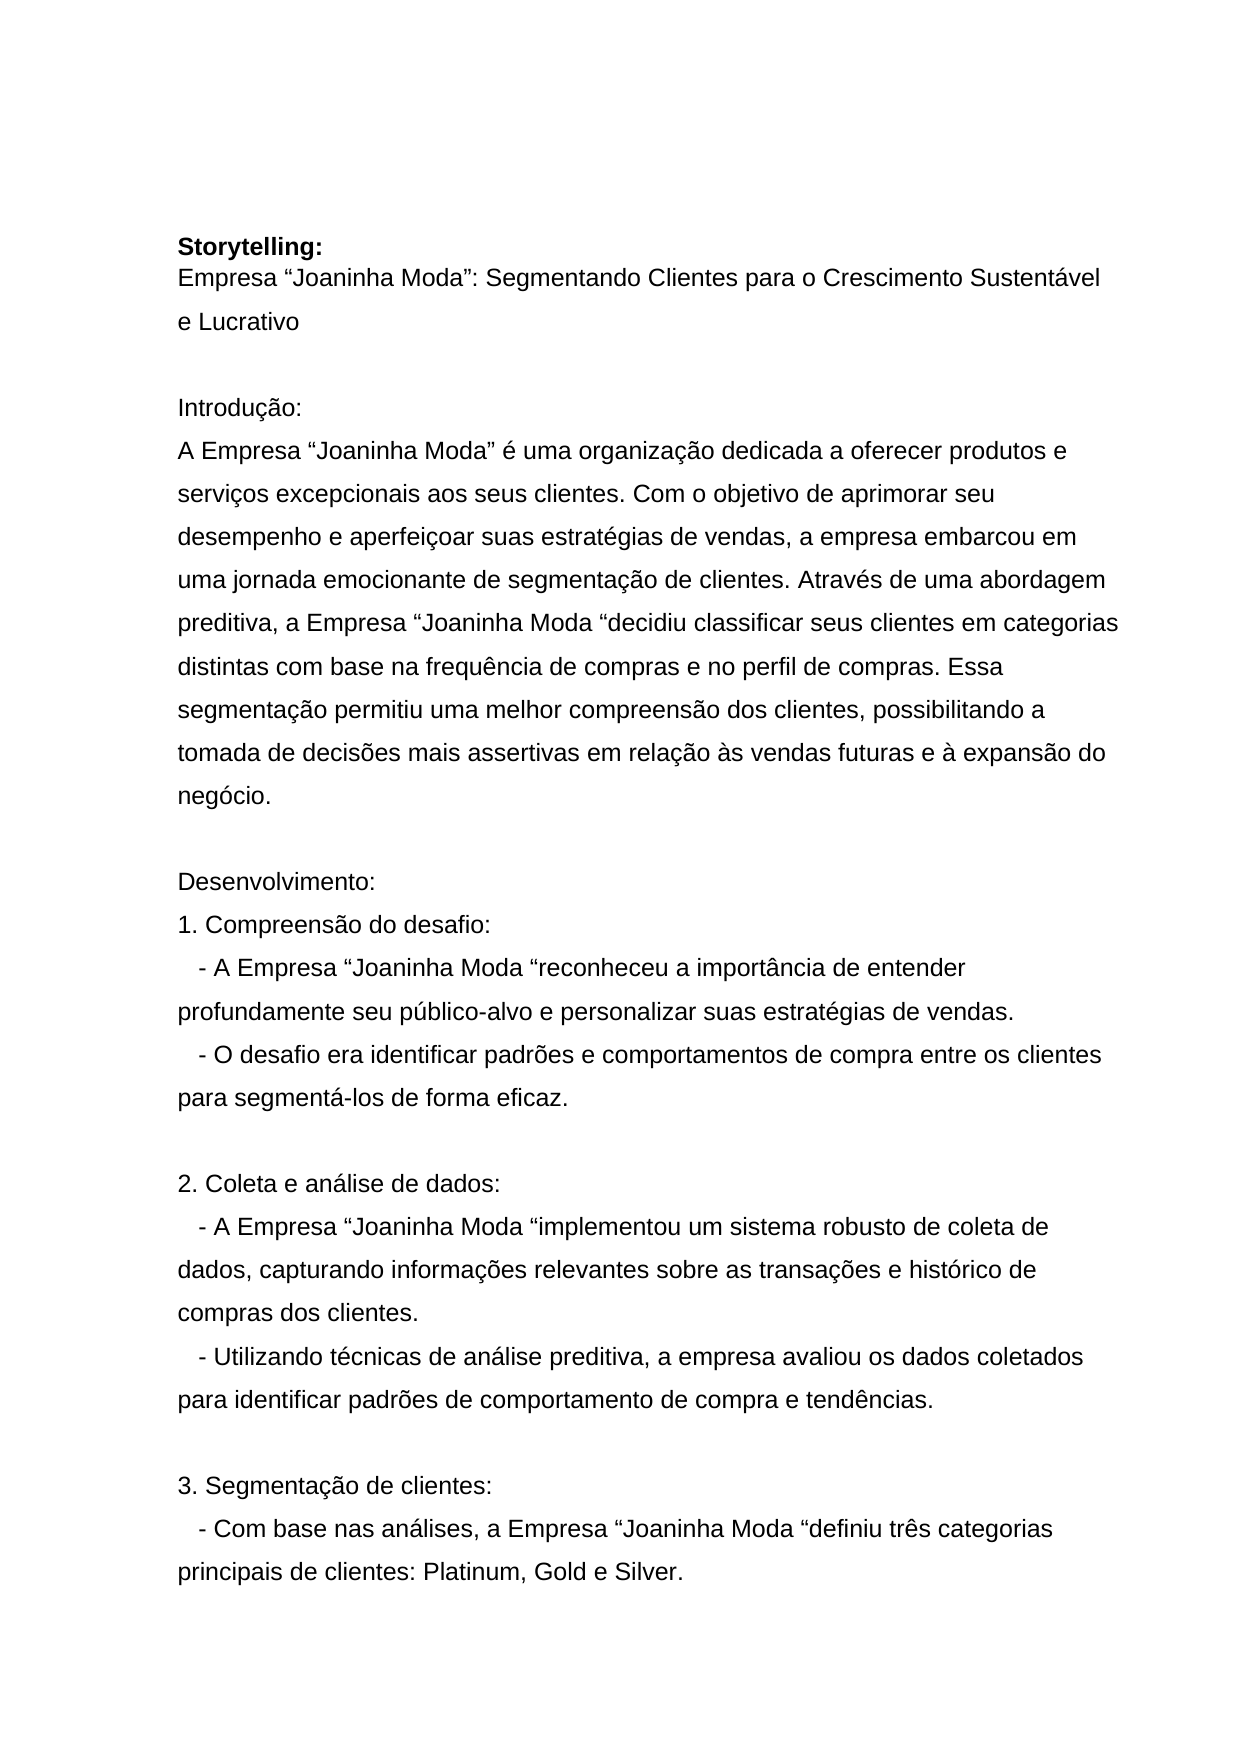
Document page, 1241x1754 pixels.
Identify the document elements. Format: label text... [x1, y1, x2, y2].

text - O desafio era identificar padrões e comportamentos de compra entre os clientes para segmentá-los de forma eficaz. [177, 1040, 1122, 1112]
subtitle Storytelling: [177, 232, 1122, 261]
text Introdução: [177, 393, 1122, 422]
text A Empresa “Joaninha Moda” é uma organização dedicada a oferecer produtos e serviços excepcionais aos seus clientes. Com o objetivo de aprimorar seu desempenho e aperfeiçoar suas estratégias de vendas, a empresa embarcou em uma jornada emocionante de segmentação de clientes. Através de uma abordagem preditiva, a Empresa “Joaninha Moda “decidiu classificar seus clientes em categorias distintas com base na frequência de compras e no perfil de compras. Essa segmentação permitiu uma melhor compreensão dos clientes, possibilitando a tomada de decisões mais assertivas em relação às vendas futuras e à expansão do negócio. [177, 436, 1122, 810]
text - Com base nas análises, a Empresa “Joaninha Moda “definiu três categorias principais de clientes: Platinum, Gold e Silver. [177, 1514, 1122, 1586]
text - Utilizando técnicas de análise preditiva, a empresa avaliou os dados coletados para identificar padrões de comportamento de compra e tendências. [177, 1342, 1122, 1413]
text Empresa “Joaninha Moda”: Segmentando Clientes para o Crescimento Sustentável e Lucrativo [177, 263, 1122, 335]
text 1. Compreensão do desafio: [177, 910, 1122, 939]
text - A Empresa “Joaninha Moda “implementou um sistema robusto de coleta de dados, capturando informações relevantes sobre as transações e histórico de compras dos clientes. [177, 1212, 1122, 1327]
text 3. Segmentação de clientes: [177, 1471, 1122, 1500]
text 2. Coleta e análise de dados: [177, 1169, 1122, 1198]
text Desenvolvimento: [177, 867, 1122, 896]
text - A Empresa “Joaninha Moda “reconheceu a importância de entender profundamente seu público-alvo e personalizar suas estratégias de vendas. [177, 953, 1122, 1025]
